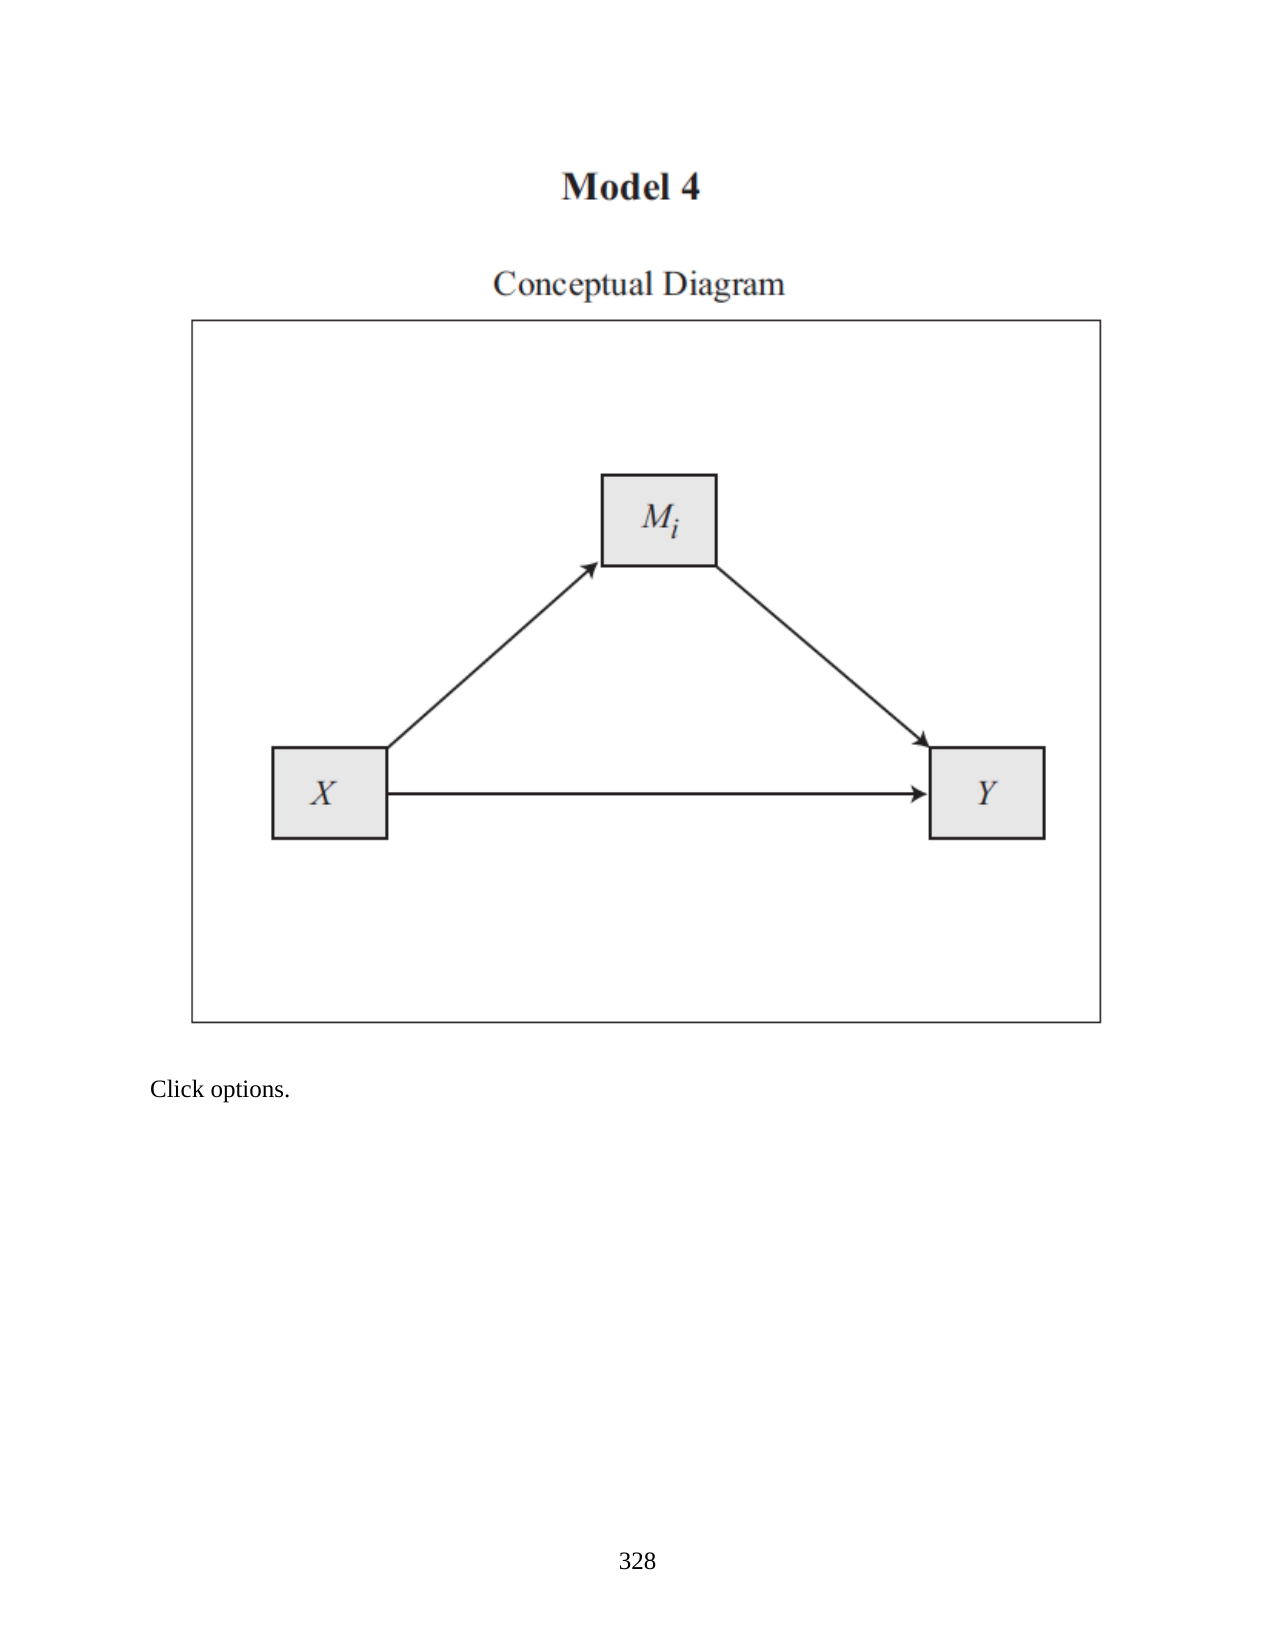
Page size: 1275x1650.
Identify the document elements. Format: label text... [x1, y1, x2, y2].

text Click options. [150, 1074, 1125, 1102]
picture [150, 150, 1125, 1045]
